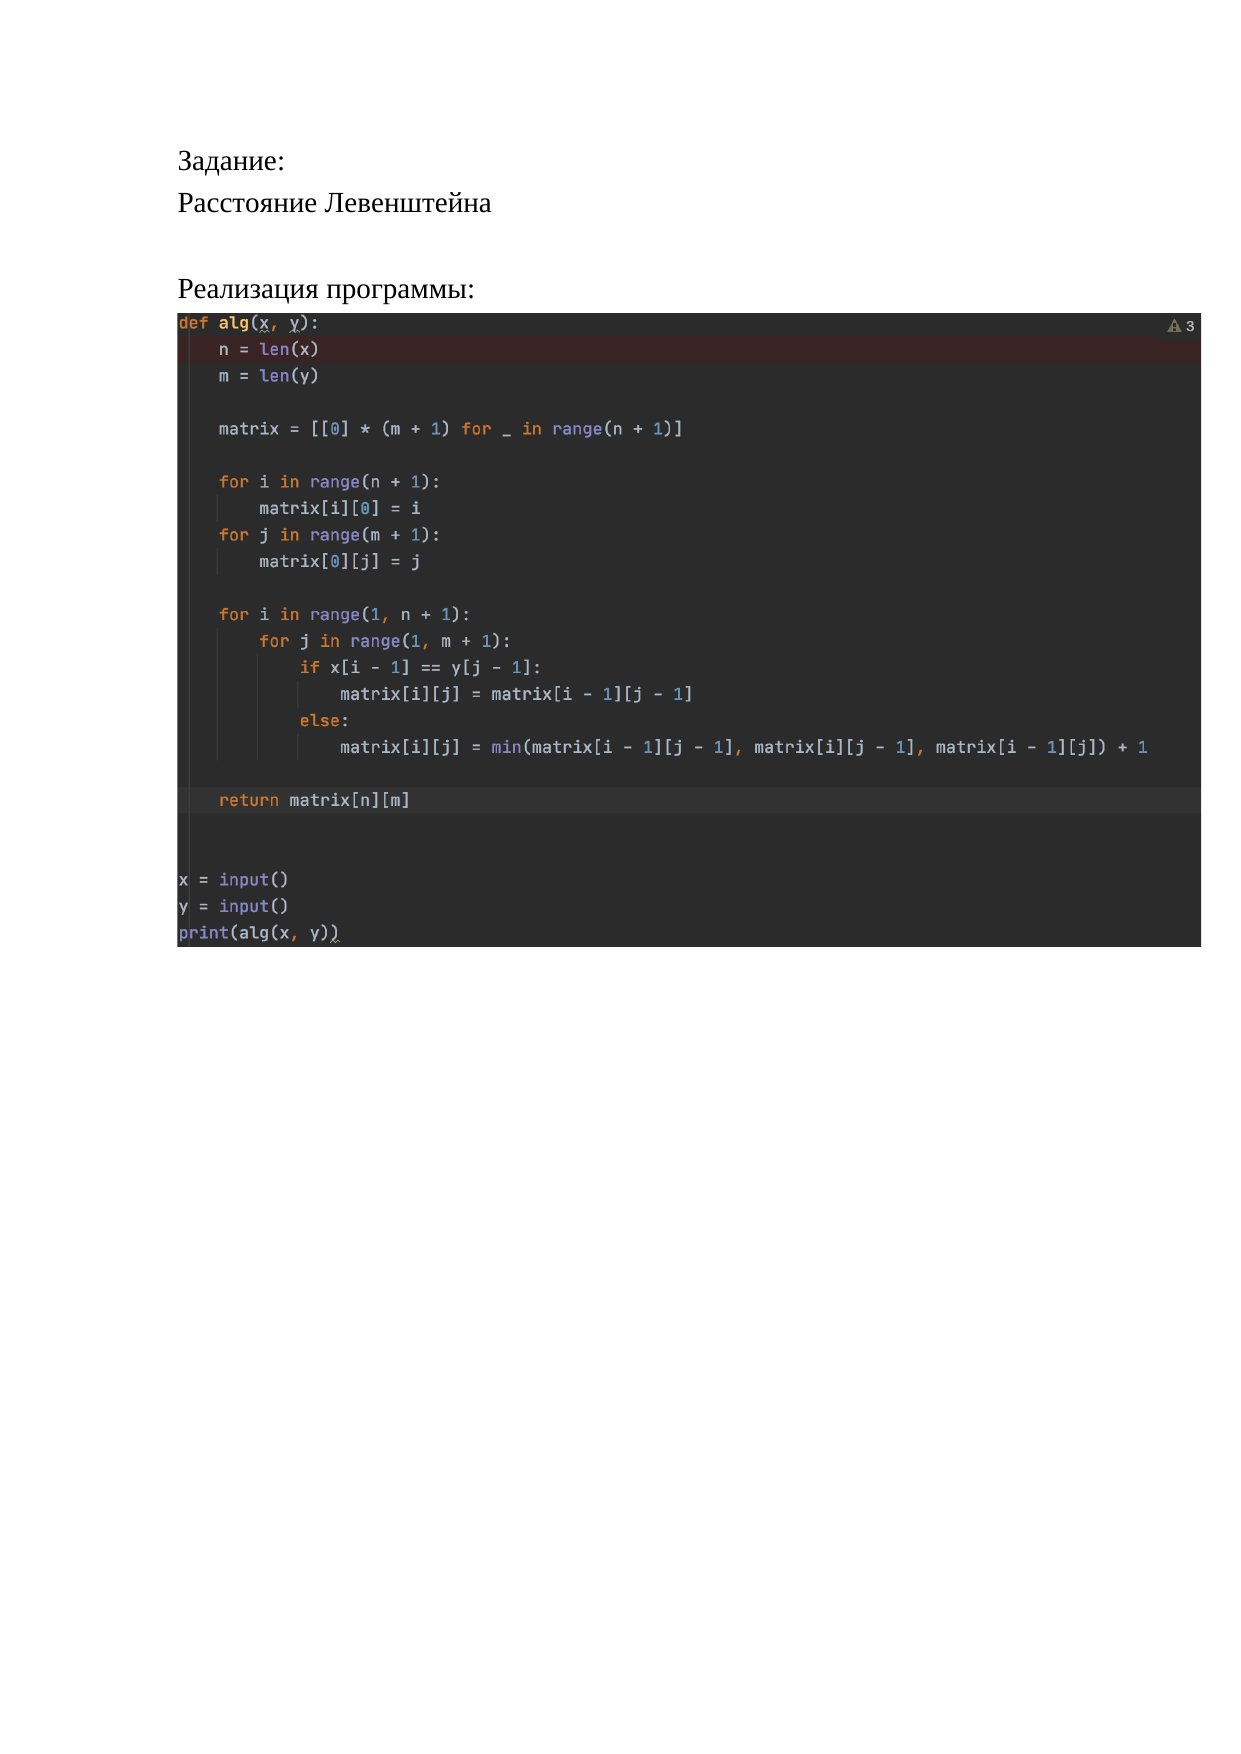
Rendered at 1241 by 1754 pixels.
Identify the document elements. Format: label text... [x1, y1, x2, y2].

text Расстояние Левенштейна [177, 185, 1186, 219]
text Задание: [177, 143, 1059, 176]
picture [177, 313, 1202, 947]
text Реализация программы: [177, 271, 1186, 304]
